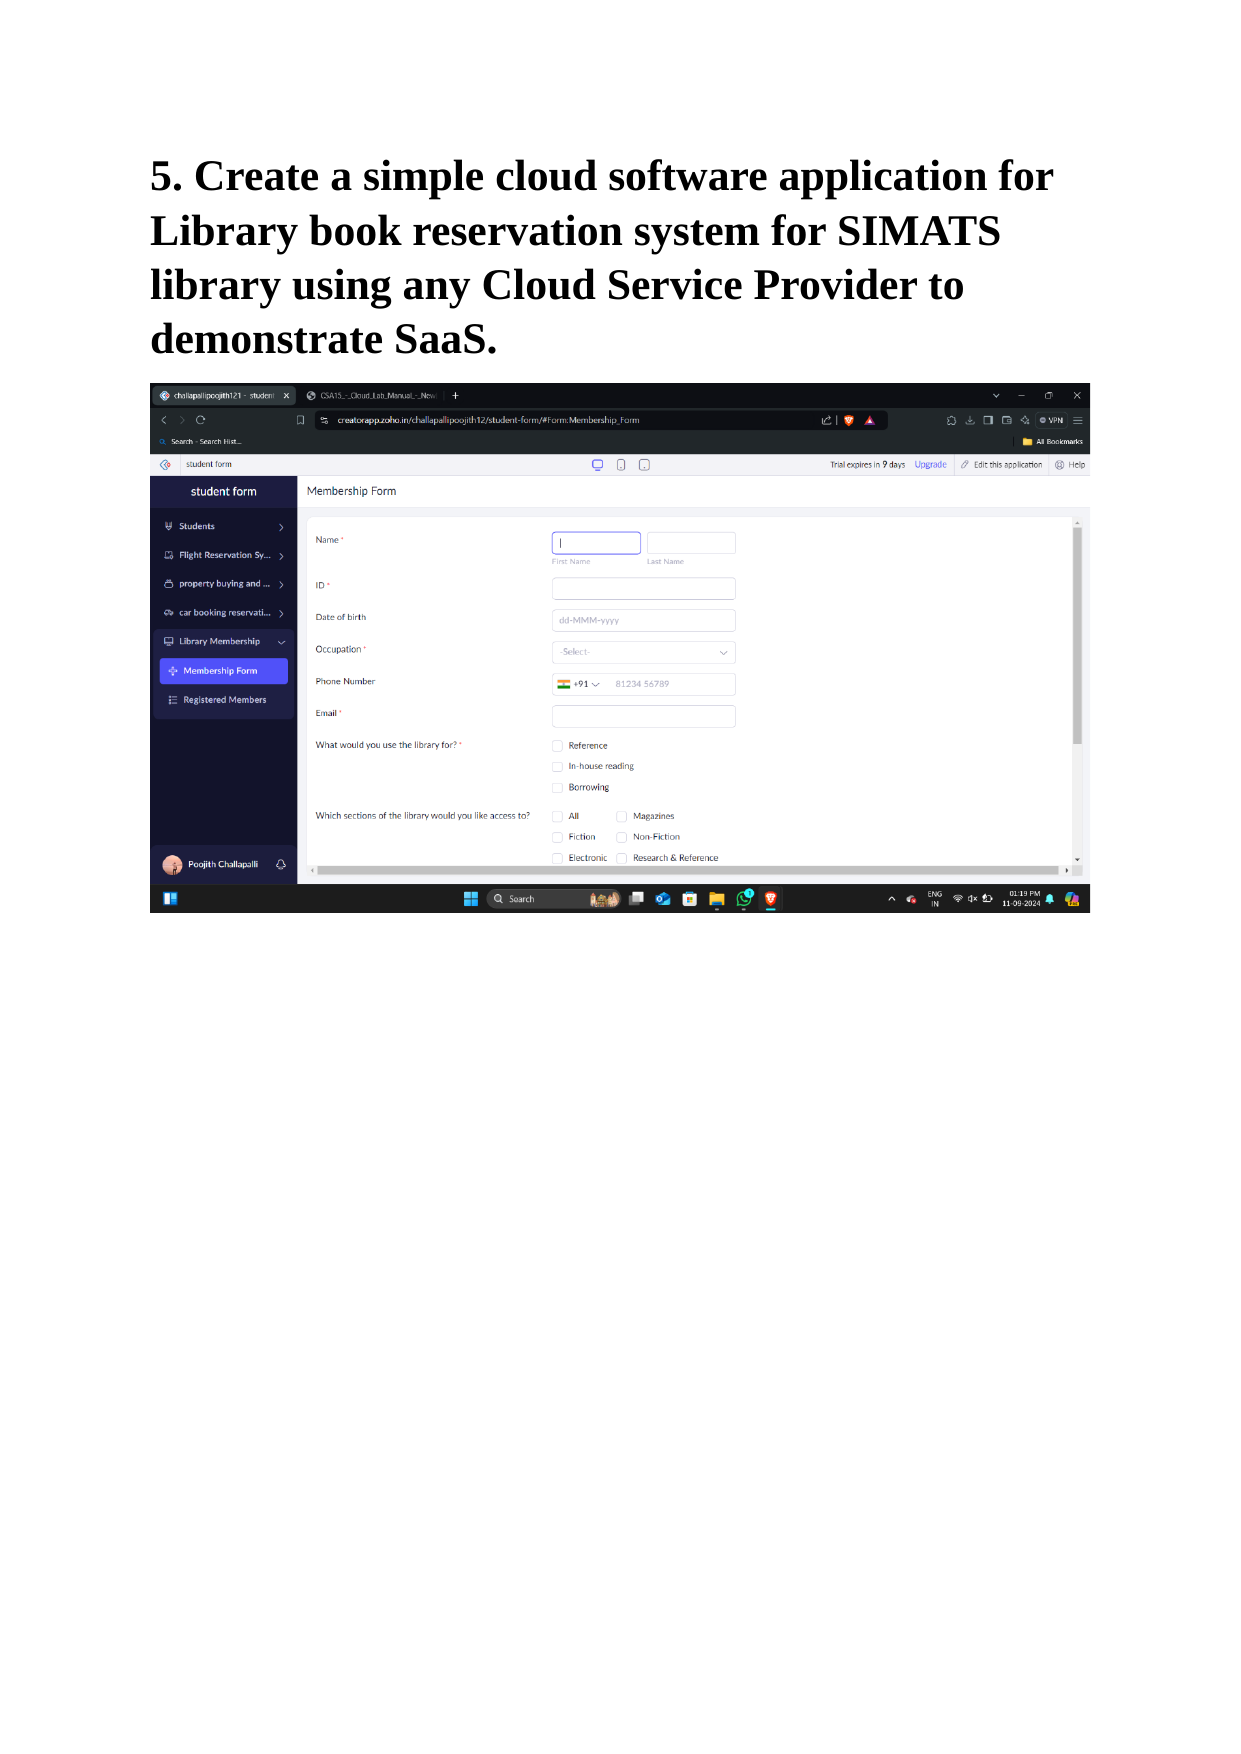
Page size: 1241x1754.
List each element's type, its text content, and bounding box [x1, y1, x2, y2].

text 5. Create a simple cloud software application for Library book reservation system for SIMATS library using any Cloud Service Provider to demonstrate SaaS. [150, 150, 1090, 363]
picture [150, 383, 1091, 913]
